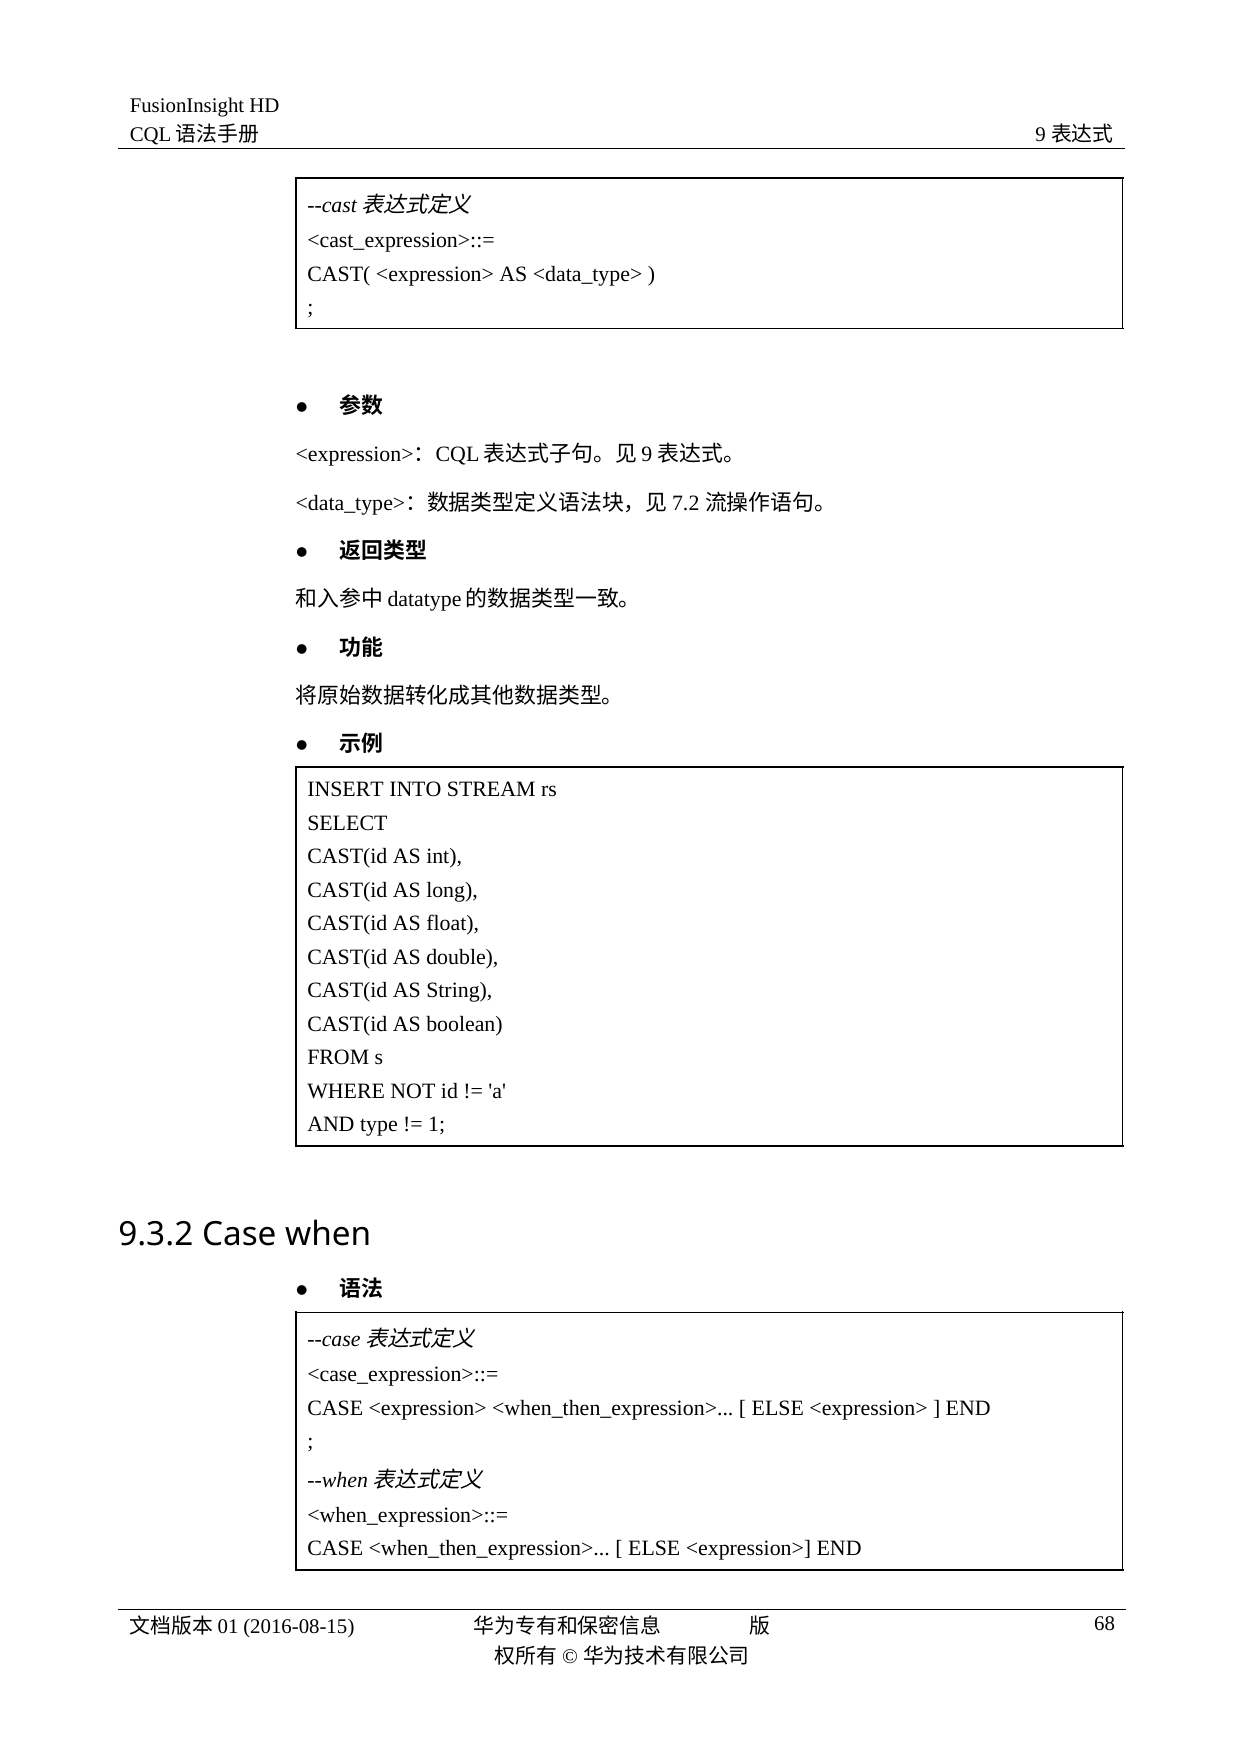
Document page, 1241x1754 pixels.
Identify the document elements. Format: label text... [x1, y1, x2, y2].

list 示例 [295, 726, 1122, 758]
text <data_type>：数据类型定义语法块，见7.2 流操作语句。 [295, 484, 1122, 516]
text 和入参中datatype的数据类型一致。 [295, 581, 1122, 613]
list 功能 [295, 629, 1122, 661]
table_header --cast表达式定义 <cast_expression>::= CAST( <expression> AS <data_type> ) ; [297, 179, 1122, 328]
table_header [297, 1313, 1122, 1569]
subtitle Case when [118, 1209, 1122, 1255]
text <expression>：CQL表达式子句。见9 表达式。 [295, 436, 1122, 468]
list 返回类型 [295, 533, 1122, 564]
table_header INSERT INTO STREAM rs SELECT CAST(id AS int), CAST(id AS long), CAST(id AS float), CAST(id AS double), CAST(id AS String), CAST(id AS boolean) FROM s WHERE NOT id != 'a' AND type != 1; [297, 768, 1122, 1145]
list 语法 [295, 1271, 1122, 1303]
text 将原始数据转化成其他数据类型。 [295, 678, 1122, 709]
list 参数 [295, 388, 1122, 419]
